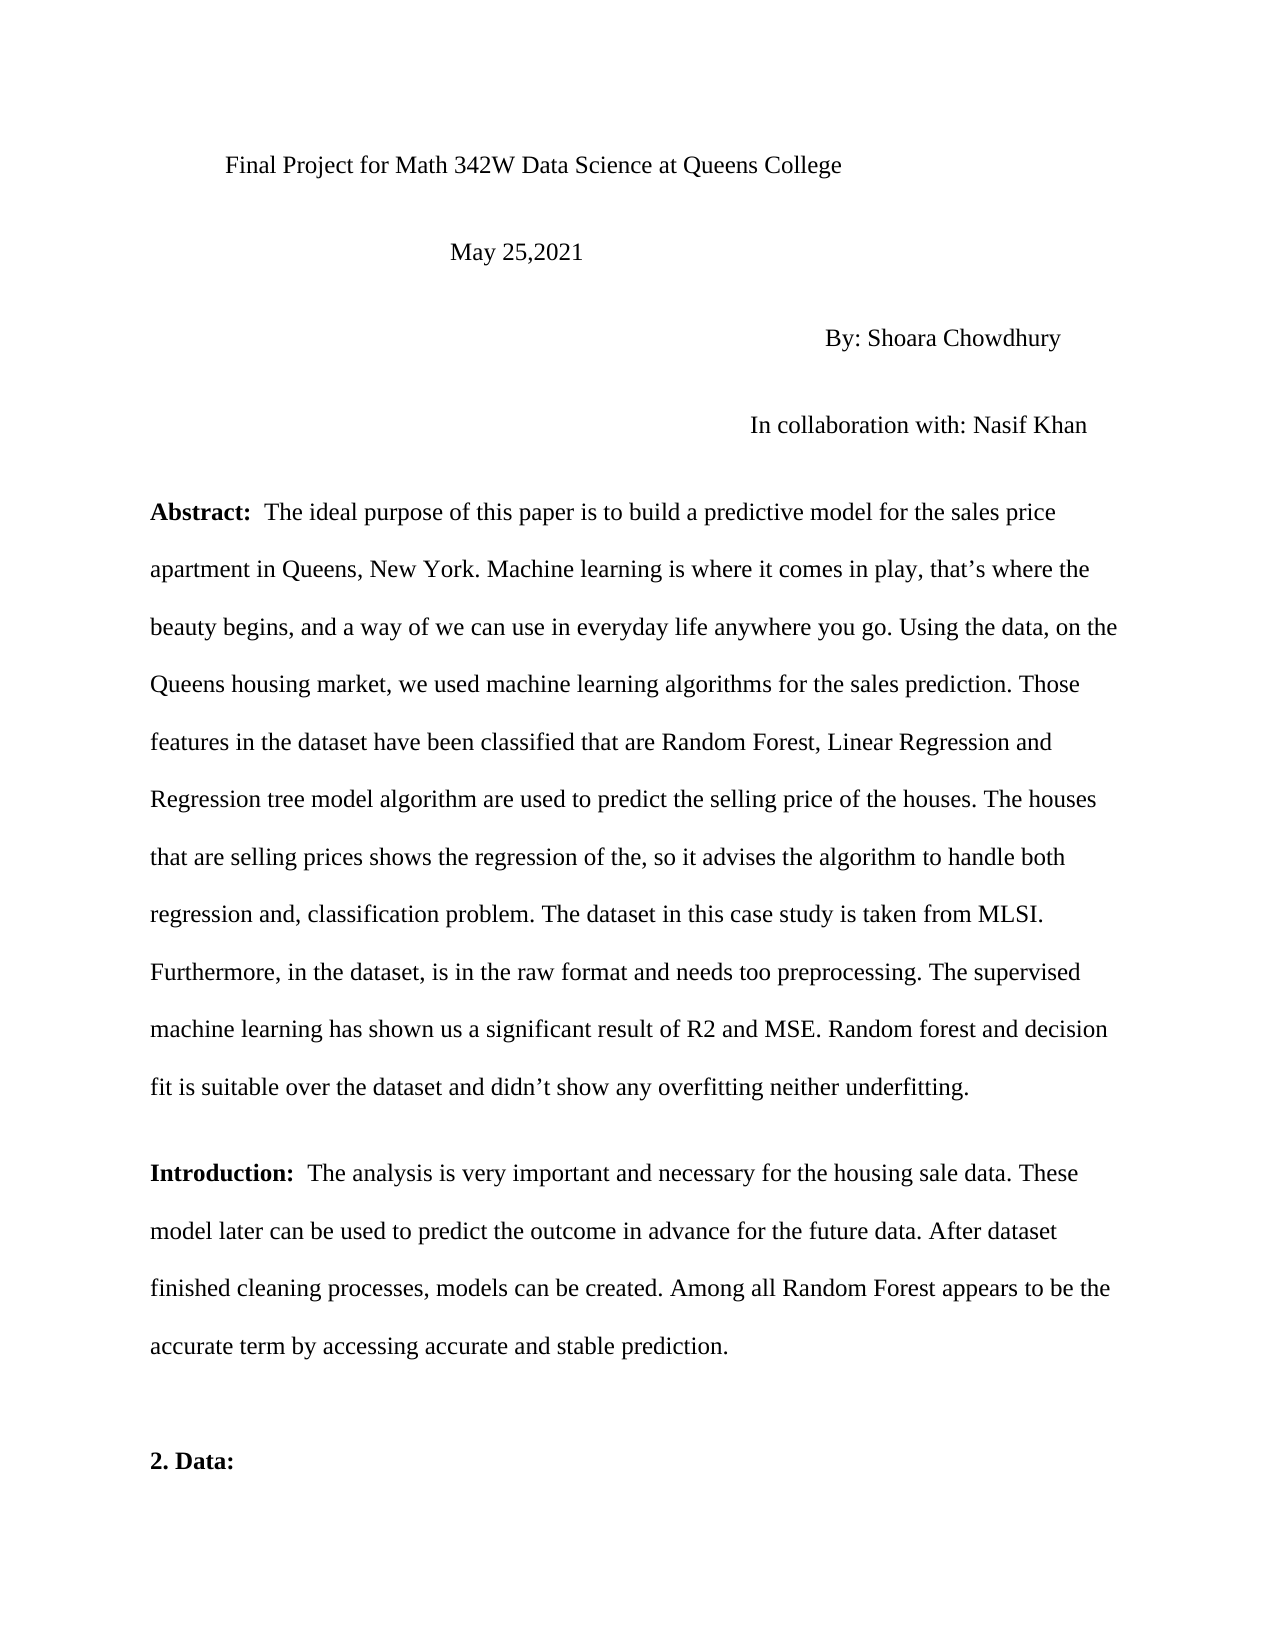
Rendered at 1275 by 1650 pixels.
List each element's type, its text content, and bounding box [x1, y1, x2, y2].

text In collaboration with: Nasif Khan [150, 410, 1125, 439]
text By: Shoara Chowdhury [375, 323, 1125, 352]
text May 25,2021 [375, 237, 1125, 265]
text Abstract: The ideal purpose of this paper is to build a predictive model for the sales price apartment in Queens, New York. Machine learning is where it comes in play, that’s where the beauty begins, and a way of we can use in everyday life anywhere you go. Using the data, on the Queens housing market, we used machine learning algorithms for the sales prediction. Those features in the dataset have been classified that are Random Forest, Linear Regression and Regression tree model algorithm are used to predict the selling price of the houses. The houses that are selling prices shows the regression of the, so it advises the algorithm to handle both regression and, classification problem. The dataset in this case study is taken from MLSI. Furthermore, in the dataset, is in the raw format and needs too preprocessing. The supervised machine learning has shown us a significant result of R2 and MSE. Random forest and decision fit is suitable over the dataset and didn’t show any overfitting neither underfitting. [150, 497, 1125, 1100]
text Final Project for Math 342W Data Science at Queens College [150, 150, 1125, 179]
text 2. Data: [150, 1446, 1125, 1474]
text Introduction: The analysis is very important and necessary for the housing sale data. These model later can be used to predict the outcome in advance for the future data. After dataset finished cleaning processes, models can be created. Among all Random Forest appears to be the accurate term by accessing accurate and stable prediction. [150, 1158, 1125, 1359]
